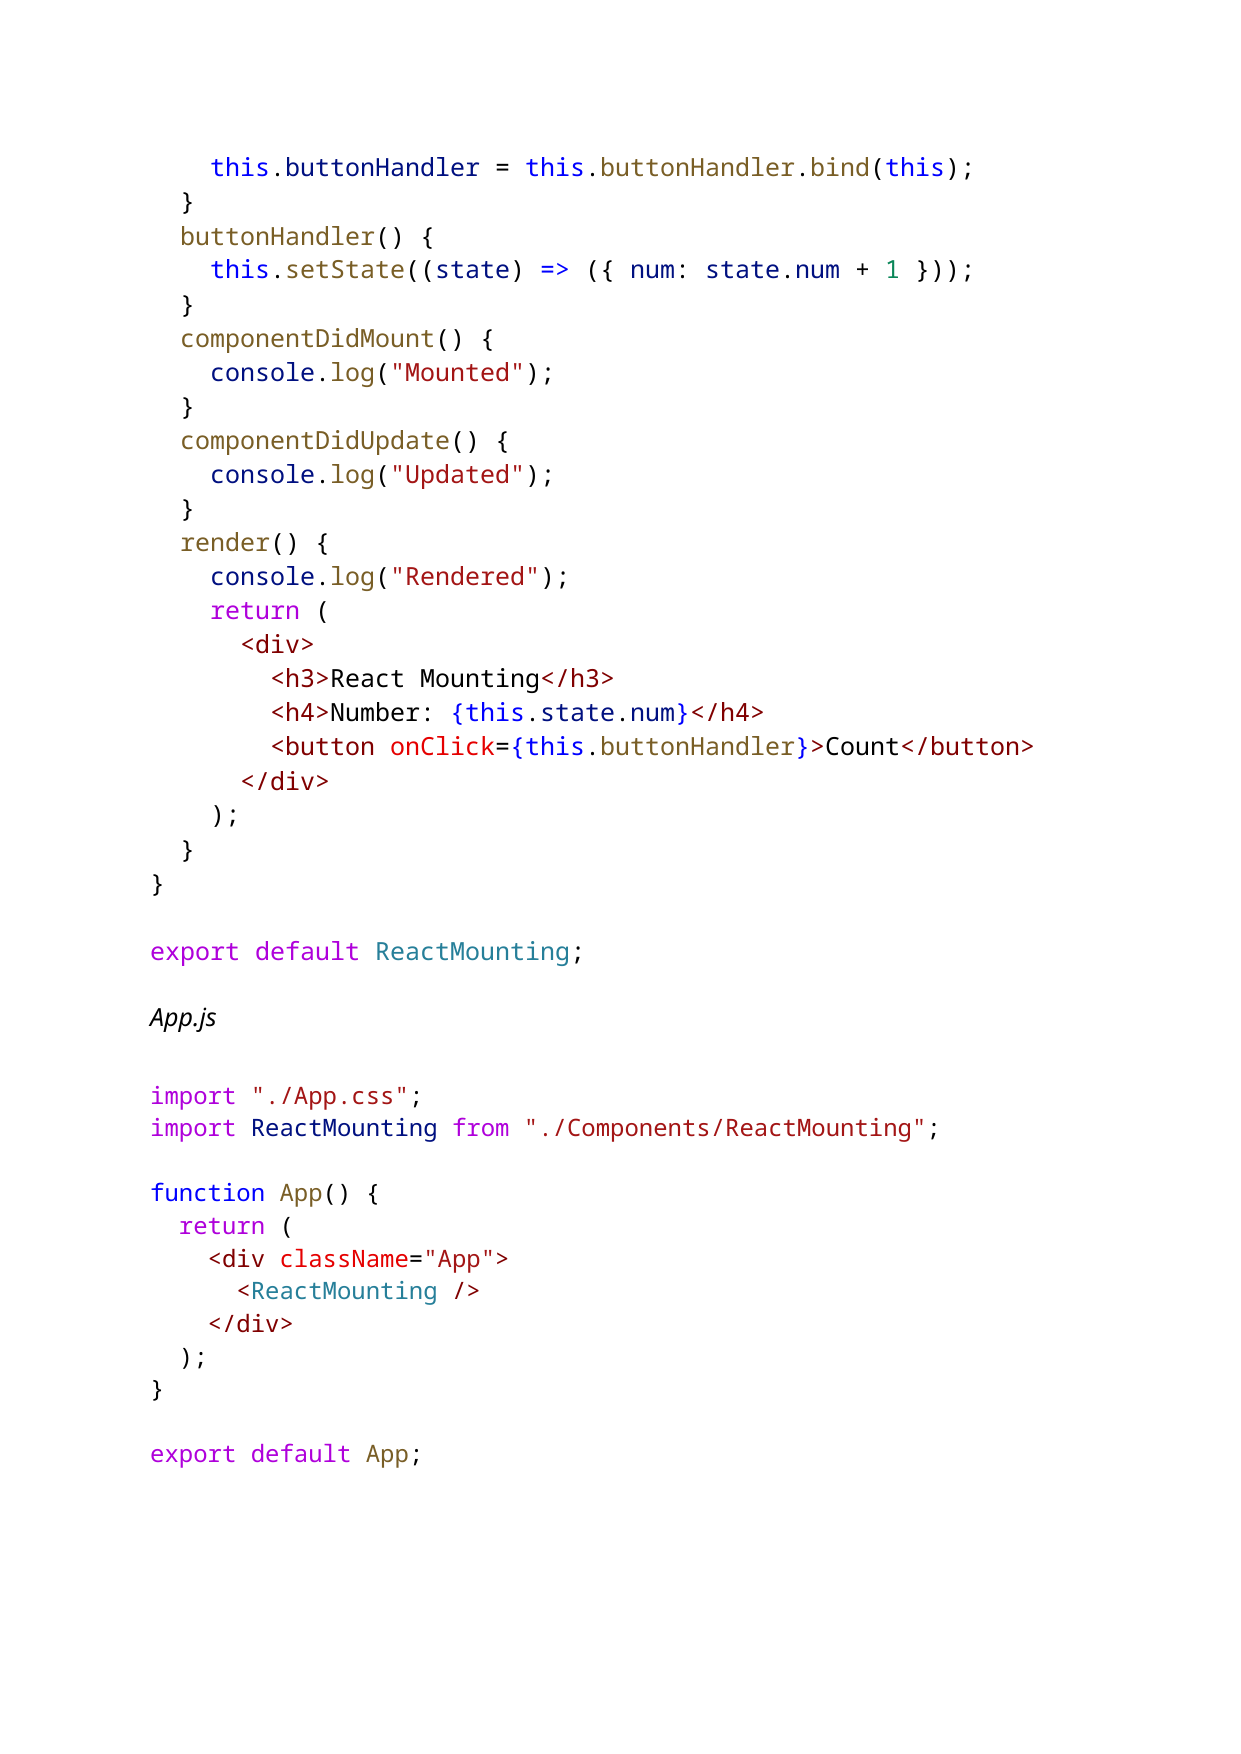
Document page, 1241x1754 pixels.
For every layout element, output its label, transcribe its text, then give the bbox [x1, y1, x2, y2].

text console.log("Updated"); [150, 457, 1090, 491]
text App.js [150, 1000, 1090, 1034]
text render() { [150, 525, 1090, 559]
text this.buttonHandler = this.buttonHandler.bind(this); [150, 150, 1090, 184]
text import ReactMounting from "./Components/ReactMounting"; [150, 1111, 1090, 1144]
text } [150, 184, 1090, 218]
text ); [150, 797, 1090, 831]
text } [150, 831, 1090, 865]
text this.setState((state) => ({ num: state.num + 1 })); [150, 252, 1090, 286]
text <div> [150, 627, 1090, 661]
text return ( [150, 1209, 1090, 1241]
text import "./App.css"; [150, 1078, 1090, 1111]
text } [150, 388, 1090, 422]
text } [150, 286, 1090, 320]
text componentDidUpdate() { [150, 422, 1090, 457]
text export default ReactMounting; [150, 933, 1090, 967]
text <ReactMounting /> [150, 1274, 1090, 1307]
text ); [150, 1339, 1090, 1372]
text buttonHandler() { [150, 218, 1090, 252]
text } [150, 491, 1090, 525]
text console.log("Rendered"); [150, 559, 1090, 593]
text } [150, 865, 1090, 899]
text return ( [150, 593, 1090, 627]
text </div> [150, 1307, 1090, 1339]
text </div> [150, 763, 1090, 797]
text console.log("Mounted"); [150, 354, 1090, 388]
text componentDidMount() { [150, 320, 1090, 354]
text } [150, 1372, 1090, 1404]
text export default App; [150, 1437, 1090, 1470]
text <button onClick={this.buttonHandler}>Count</button> [150, 729, 1090, 763]
text <div className="App"> [150, 1241, 1090, 1274]
text <h4>Number: {this.state.num}</h4> [150, 695, 1090, 729]
text function App() { [150, 1176, 1090, 1209]
text <h3>React Mounting</h3> [150, 661, 1090, 695]
